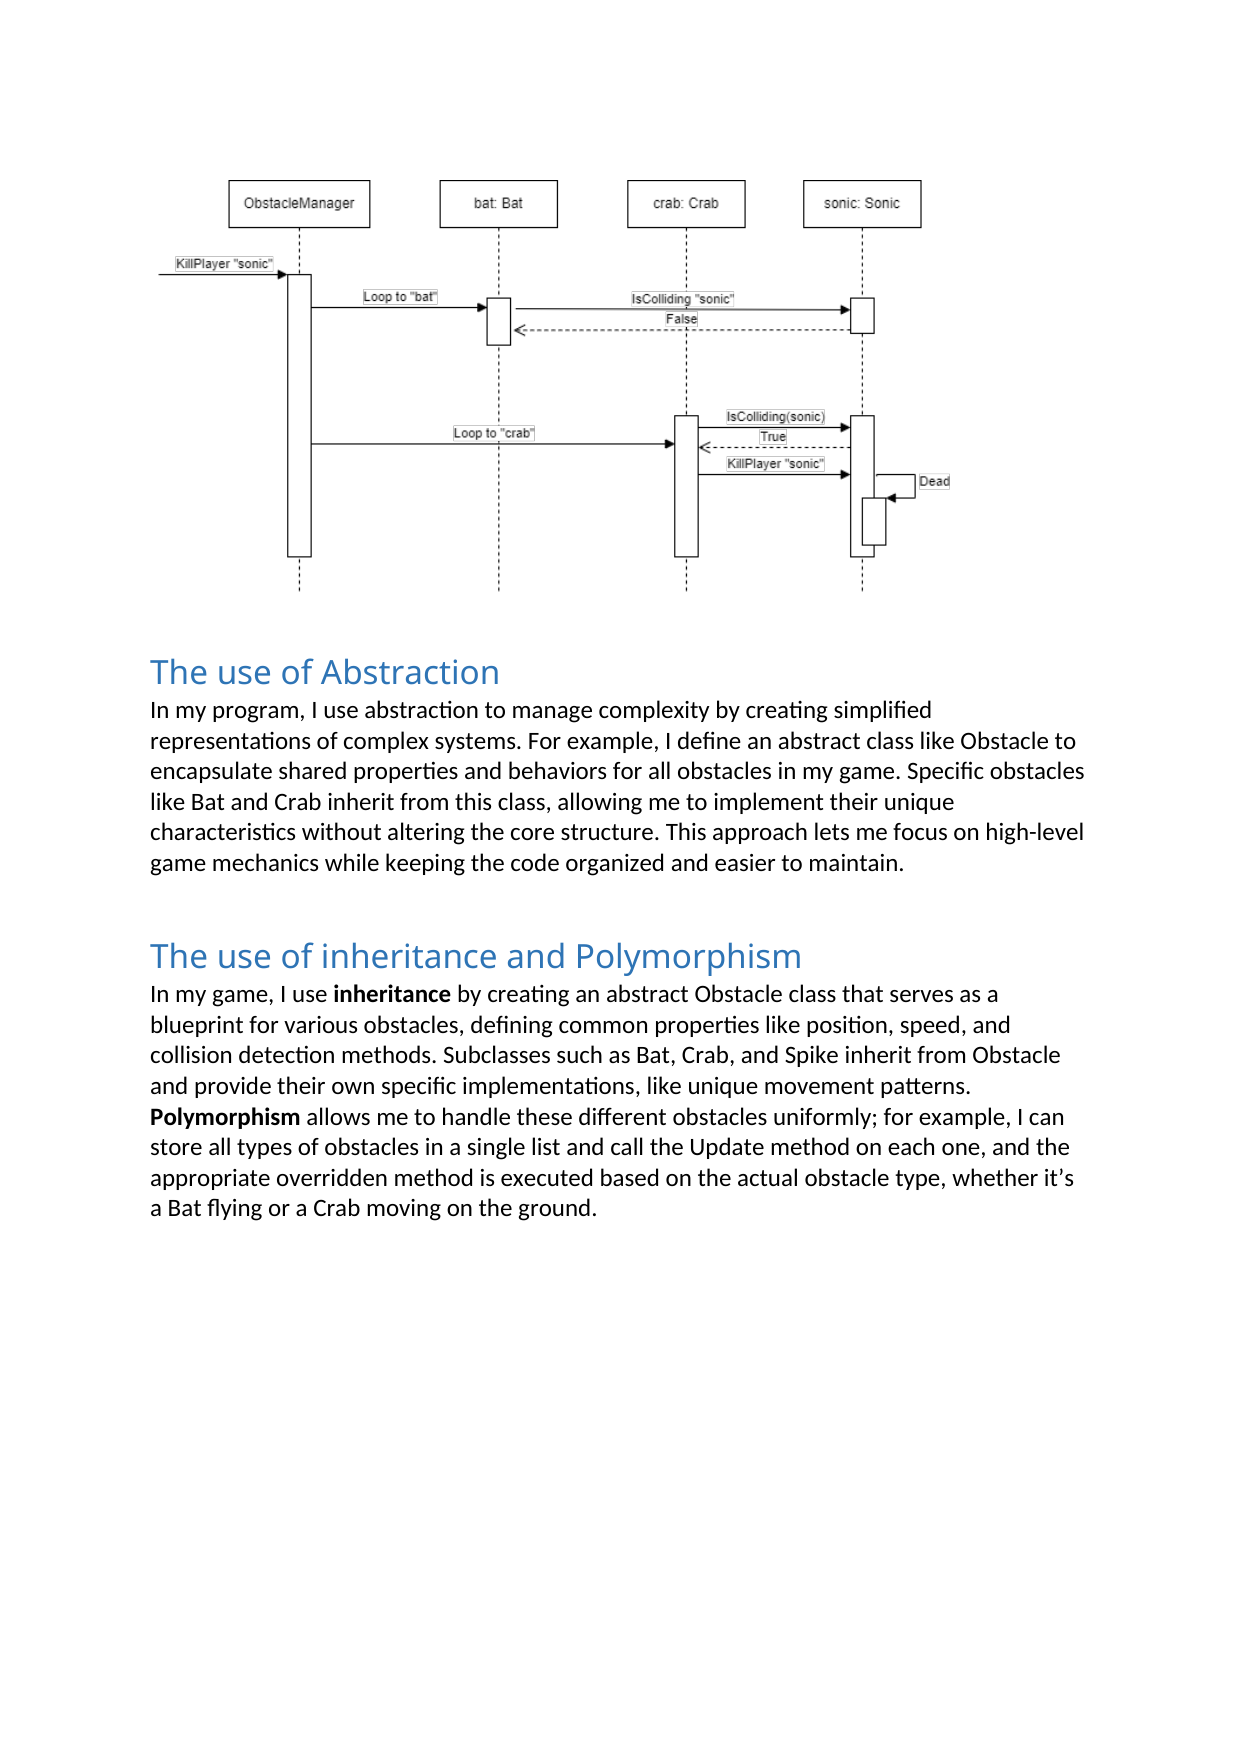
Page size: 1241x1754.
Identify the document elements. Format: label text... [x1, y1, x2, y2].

text In my game, I use inheritance by creating an abstract Obstacle class that serves as a blueprint for various obstacles, defining common properties like position, speed, and collision detection methods. Subclasses such as Bat, Crab, and Spike inherit from Obstacle and provide their own specific implementations, like unique movement patterns. Polymorphism allows me to handle these different obstacles uniformly; for example, I can store all types of obstacles in a single list and call the Update method on each one, and the appropriate overridden method is executed based on the actual obstacle type, whether it’s a Bat flying or a Crab moving on the ground. [150, 978, 1090, 1223]
subtitle The use of Abstraction [150, 649, 1090, 694]
subtitle The use of inheritance and Polymorphism [150, 933, 1090, 978]
picture [150, 180, 951, 594]
text In my program, I use abstraction to manage complexity by creating simplified representations of complex systems. For example, I define an abstract class like Obstacle to encapsulate shared properties and behaviors for all obstacles in my game. Specific obstacles like Bat and Crab inherit from this class, allowing me to implement their unique characteristics without altering the core structure. This approach lets me focus on high-level game mechanics while keeping the code organized and easier to maintain. [150, 694, 1090, 878]
